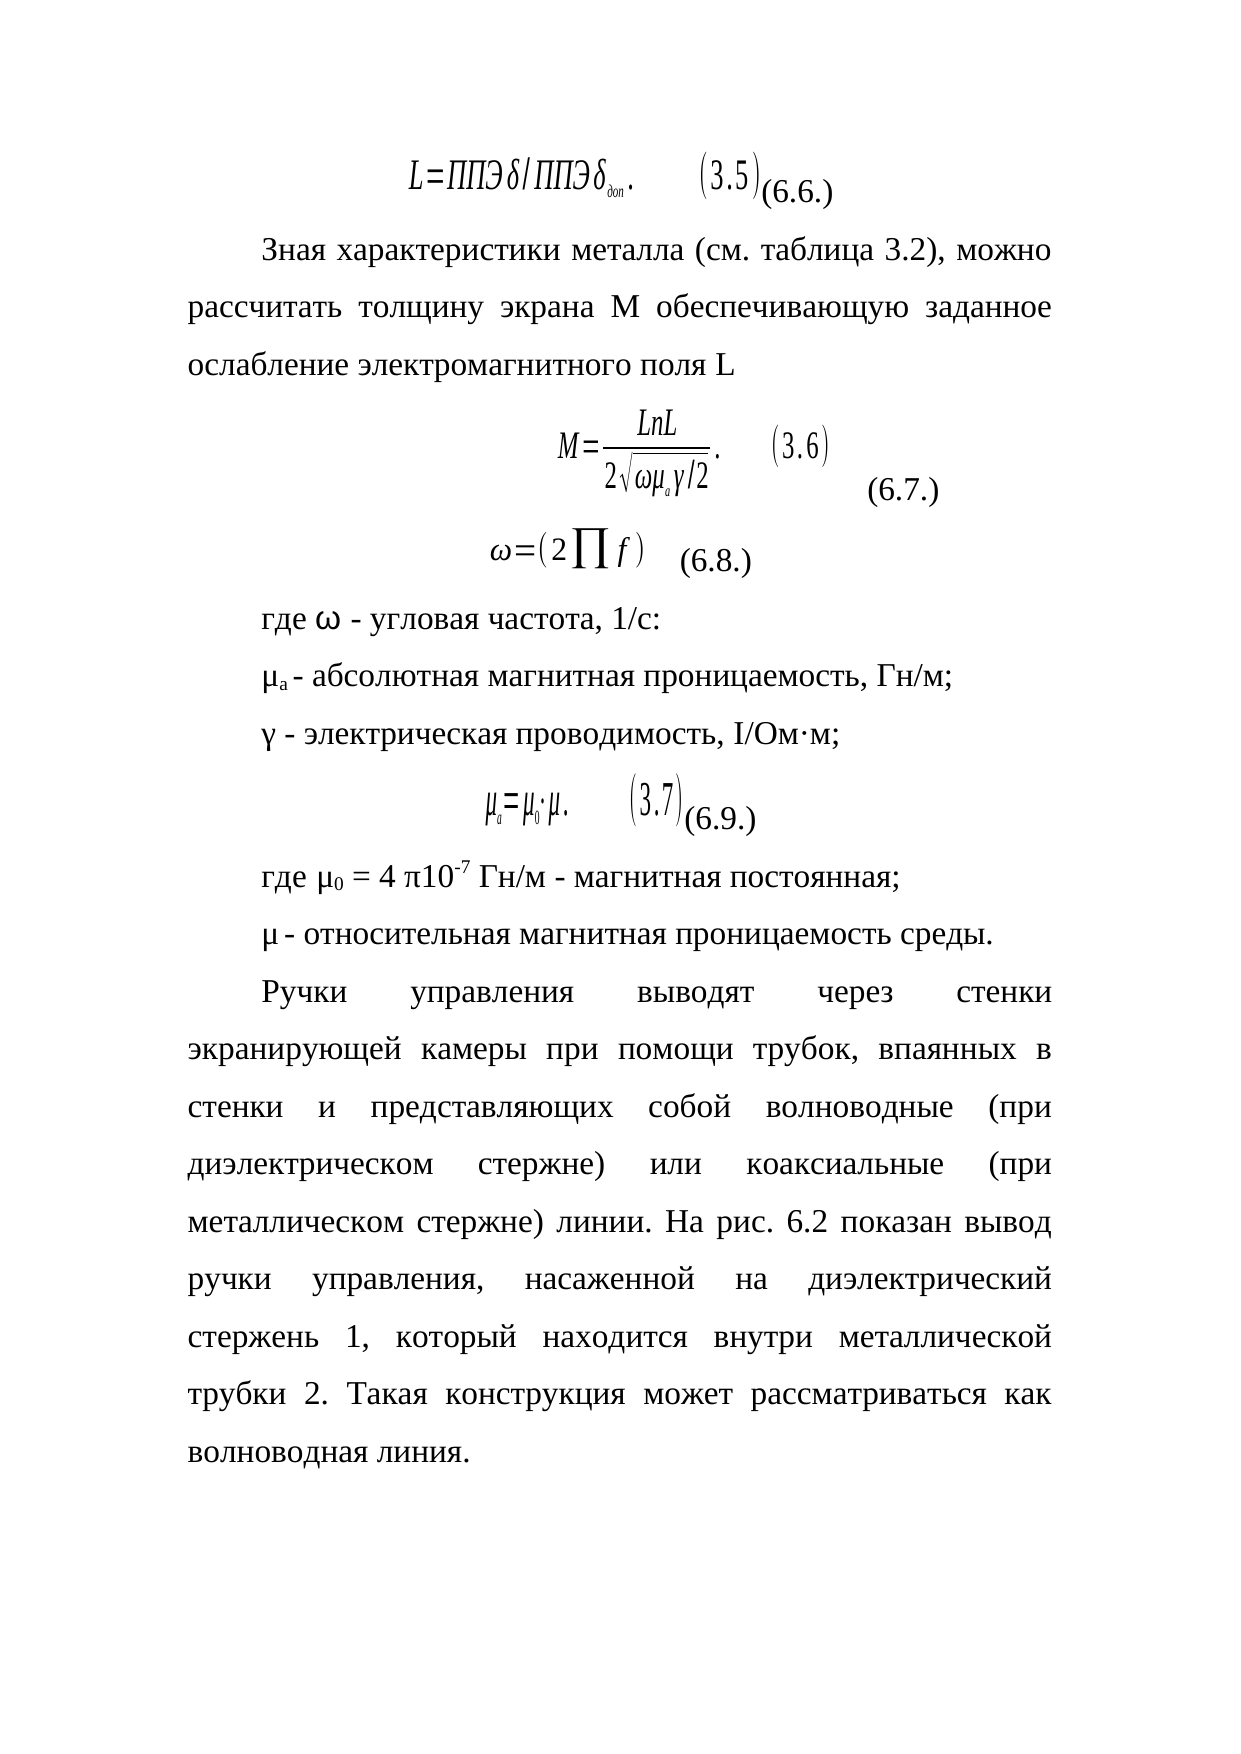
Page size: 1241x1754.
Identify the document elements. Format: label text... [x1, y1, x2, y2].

text (6.8.) [187, 527, 1053, 579]
text μa - абсолютная магнитная проницаемость, Гн/м; [187, 656, 1053, 694]
text (6.6.) [187, 150, 1053, 210]
text где ω - угловая частота, 1/с: [187, 598, 1053, 636]
text μ - относительная магнитная проницаемость среды. [187, 913, 1053, 952]
text где μ0 = 4 π10-7 Гн/м - магнитная постоянная; [187, 856, 1053, 894]
text γ - электрическая проводимость, I/Ом·м; [187, 713, 1053, 752]
text (6.7.) [482, 401, 1053, 507]
text Ручки управления выводят через стенки экранирующей камеры при помощи трубок, впаянных в стенки и представляющих собой волноводные (при диэлектрическом стержне) или коаксиальные (при металлическом стержне) линии. На рис. 6.2 показан вывод ручки управления, насаженной на диэлектрический стержень 1, который находится внутри металлической трубки 2. Такая конструкция может рассматриваться как волноводная линия. [187, 971, 1053, 1469]
text (6.9.) [187, 771, 1053, 837]
text Зная характеристики металла (см. таблица 3.2), можно рассчитать толщину экрана М обеспечивающую заданное ослабление электромагнитного поля L [187, 229, 1053, 382]
